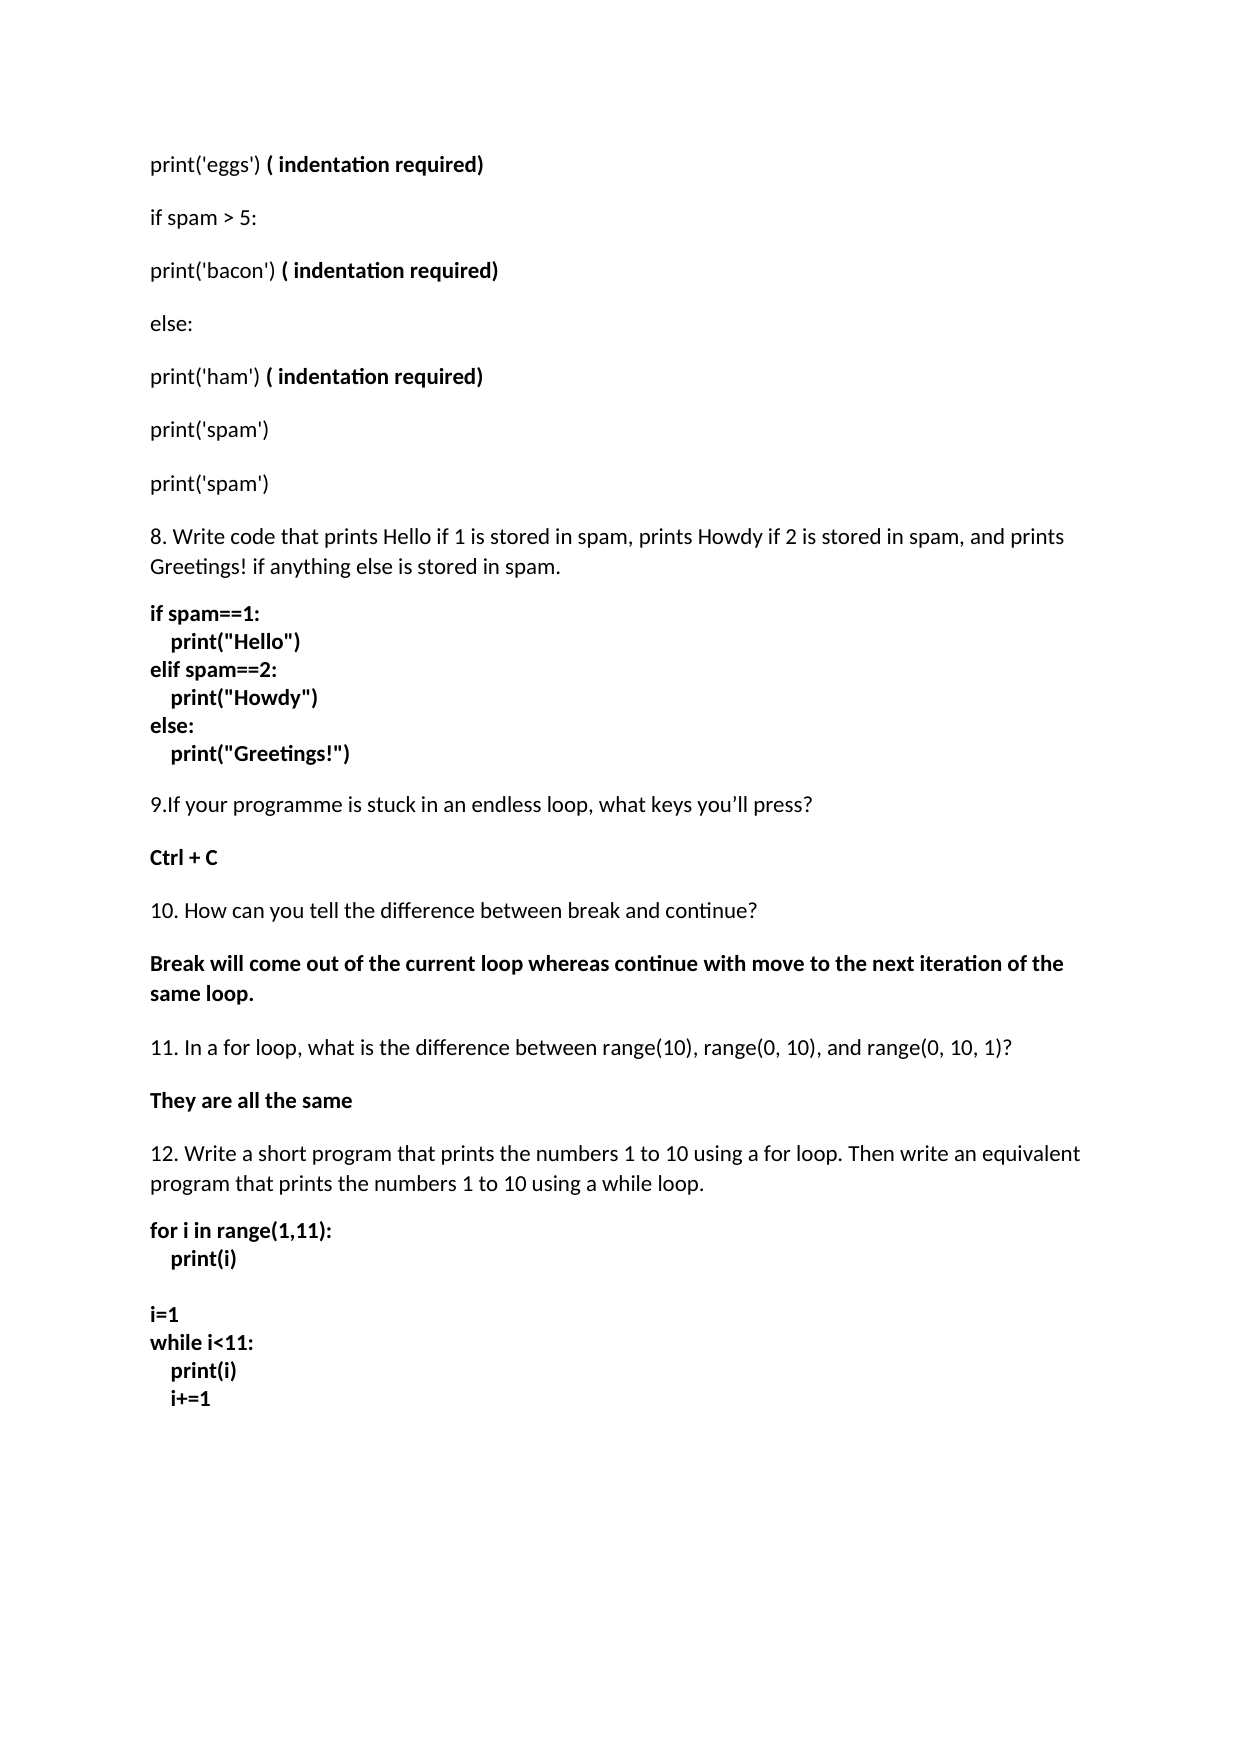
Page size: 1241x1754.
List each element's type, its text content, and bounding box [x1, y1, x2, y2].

text Break will come out of the current loop whereas continue with move to the next iteration of the same loop. [150, 949, 1090, 1008]
text print('spam') [150, 416, 1090, 444]
text 11. In a for loop, what is the difference between range(10), range(0, 10), and range(0, 10, 1)? [150, 1033, 1090, 1061]
text 8. Write code that prints Hello if 1 is stored in spam, prints Howdy if 2 is stored in spam, and prints Greetings! if anything else is stored in spam. [150, 522, 1090, 580]
text i=1 [150, 1300, 1090, 1328]
text if spam==1: [150, 599, 1090, 627]
text else: [150, 309, 1090, 337]
text elif spam==2: [150, 655, 1090, 683]
text 12. Write a short program that prints the numbers 1 to 10 using a for loop. Then write an equivalent program that prints the numbers 1 to 10 using a while loop. [150, 1139, 1090, 1197]
text print("Greetings!") [150, 739, 1090, 767]
text print('eggs') ( indentation required) [150, 150, 1090, 178]
text i+=1 [150, 1384, 1090, 1412]
text print('spam') [150, 469, 1090, 497]
text print('bacon') ( indentation required) [150, 256, 1090, 284]
text if spam > 5: [150, 203, 1090, 231]
text print(i) [150, 1356, 1090, 1384]
text for i in range(1,11): [150, 1216, 1090, 1244]
text Ctrl + C [150, 843, 1090, 871]
text They are all the same [150, 1086, 1090, 1114]
text print("Howdy") [150, 683, 1090, 711]
text else: [150, 711, 1090, 739]
text 10. How can you tell the difference between break and continue? [150, 896, 1090, 924]
text print("Hello") [150, 627, 1090, 655]
text 9.If your programme is stuck in an endless loop, what keys you’ll press? [150, 790, 1090, 818]
text print('ham') ( indentation required) [150, 362, 1090, 391]
text print(i) [150, 1244, 1090, 1272]
text while i<11: [150, 1328, 1090, 1356]
